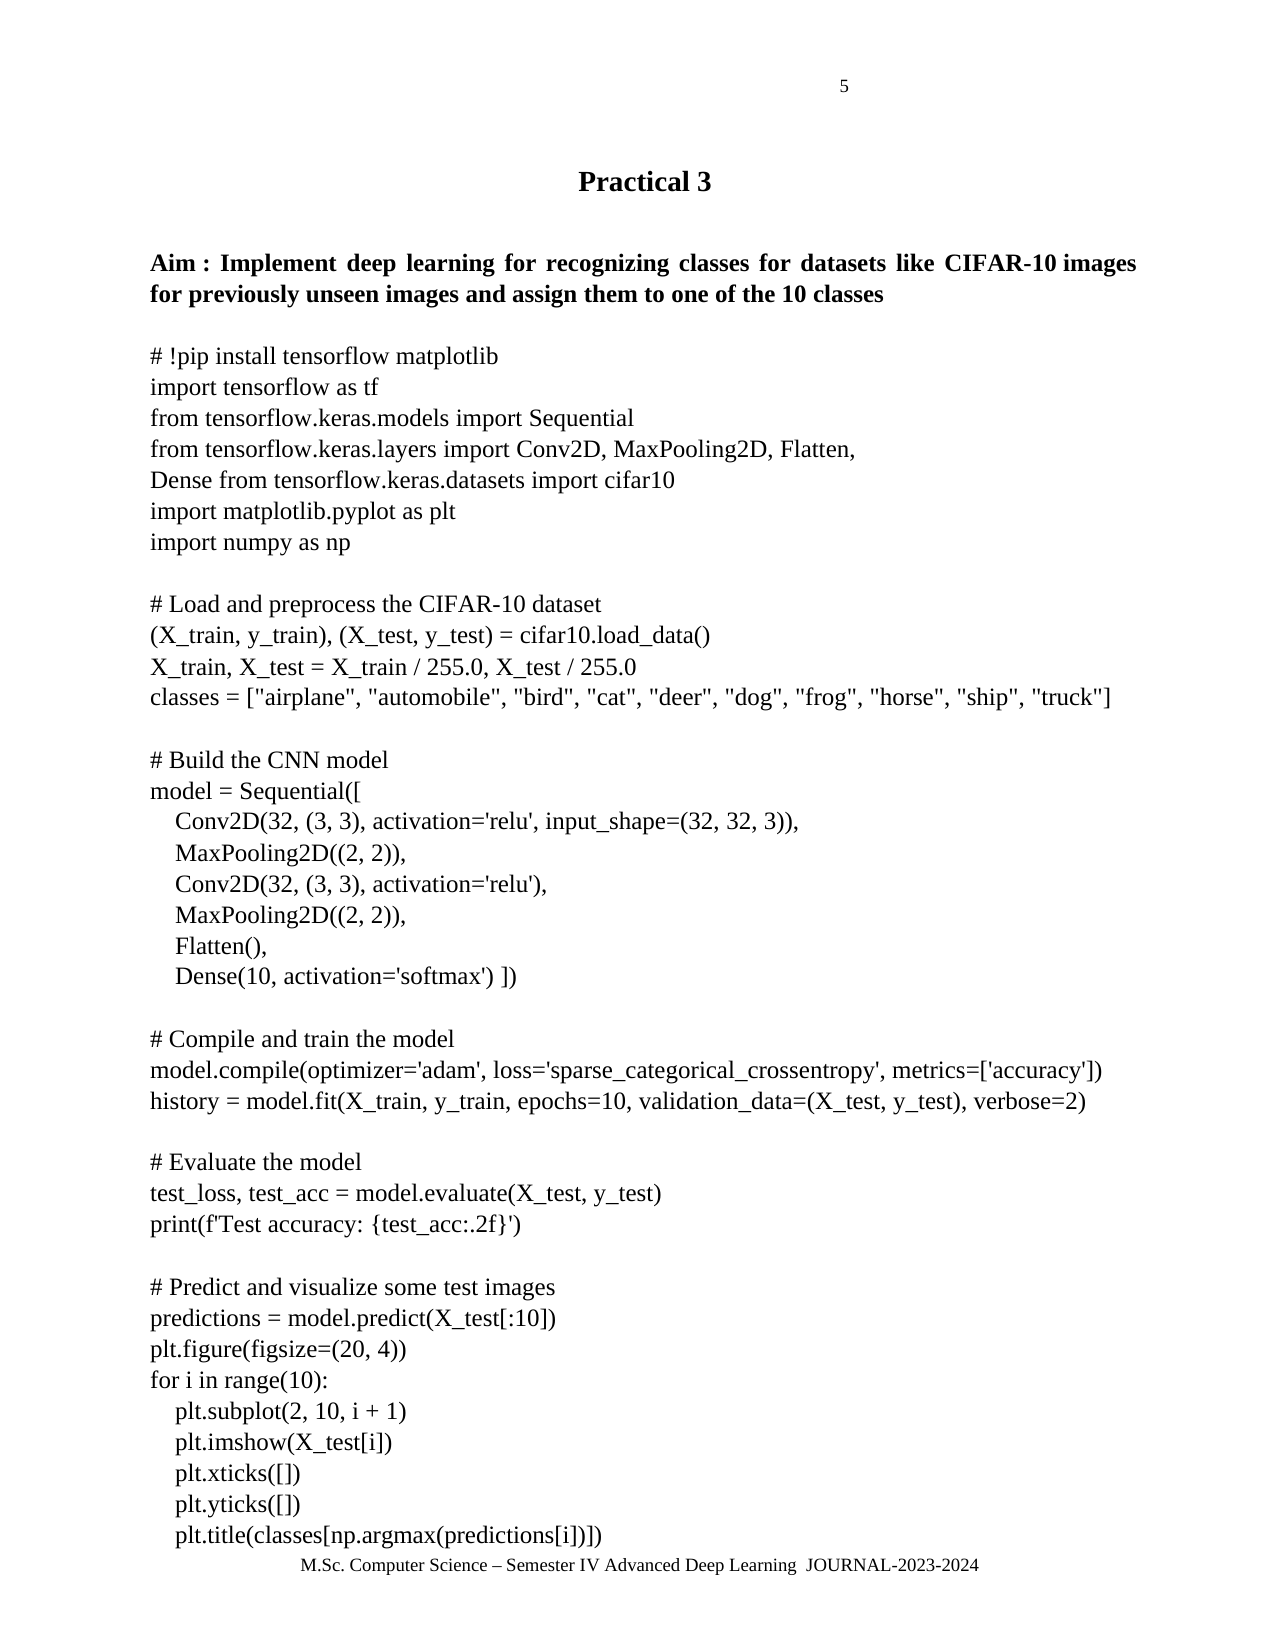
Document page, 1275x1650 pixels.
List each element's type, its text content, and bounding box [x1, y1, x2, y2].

text for i in range(10): plt.subplot(2, 10, i + 1) plt.imshow(X_test[i]) plt.xticks([]) [150, 1365, 408, 1487]
text MaxPooling2D((2, 2)), Flatten(), [175, 900, 408, 959]
text test_loss, test_acc = model.evaluate(X_test, y_test) print(f'Test accuracy: {test_acc:.2f}') [150, 1178, 664, 1238]
text Conv2D(32, (3, 3), activation='relu', input_shape=(32, 32, 3)), [175, 807, 1139, 836]
text Dense(10, activation='softmax') ]) [175, 962, 1139, 991]
text # Predict and visualize some test images predictions = model.predict(X_test[:10]) plt.figure(figsize=(20, 4)) [150, 1272, 556, 1362]
text model.compile(optimizer='adam', loss='sparse_categorical_crossentropy', metrics=['accuracy']) history = model.fit(X_train, y_train, epochs=10, validation_data=(X_test, y_test), verbose=2) [150, 1055, 1105, 1114]
text # Evaluate the model [150, 1147, 1139, 1176]
text # Build the CNN model model = Sequential([ [150, 745, 391, 804]
text # Compile and train the model [150, 1024, 1139, 1053]
text from tensorflow.keras.models import Sequential [150, 403, 1139, 432]
text # Load and preprocess the CIFAR-10 dataset [150, 589, 1139, 618]
text X_train, X_test = X_train / 255.0, X_test / 255.0 [150, 652, 1139, 680]
subtitle Aim : Implement deep learning for recognizing classes for datasets like CIFAR-10 images for previously unseen images and assign them to one of the 10 classes [150, 248, 1139, 308]
text classes = ["airplane", "automobile", "bird", "cat", "deer", "dog", "frog", "horse", "ship", "truck"] [150, 682, 1139, 711]
text Conv2D(32, (3, 3), activation='relu'), [175, 869, 1139, 897]
text plt.yticks([]) plt.title(classes[np.argmax(predictions[i])]) [175, 1489, 633, 1549]
text import matplotlib.pyplot as plt import numpy as np [150, 496, 456, 556]
text MaxPooling2D((2, 2)), [175, 838, 1139, 867]
text # !pip install tensorflow matplotlib import tensorflow as tf [150, 341, 501, 401]
text from tensorflow.keras.layers import Conv2D, MaxPooling2D, Flatten, Dense from tensorflow.keras.datasets import cifar10 [150, 434, 923, 494]
text (X_train, y_train), (X_test, y_test) = cifar10.load_data() [150, 621, 1139, 649]
subtitle Practical 3 [150, 164, 1139, 198]
